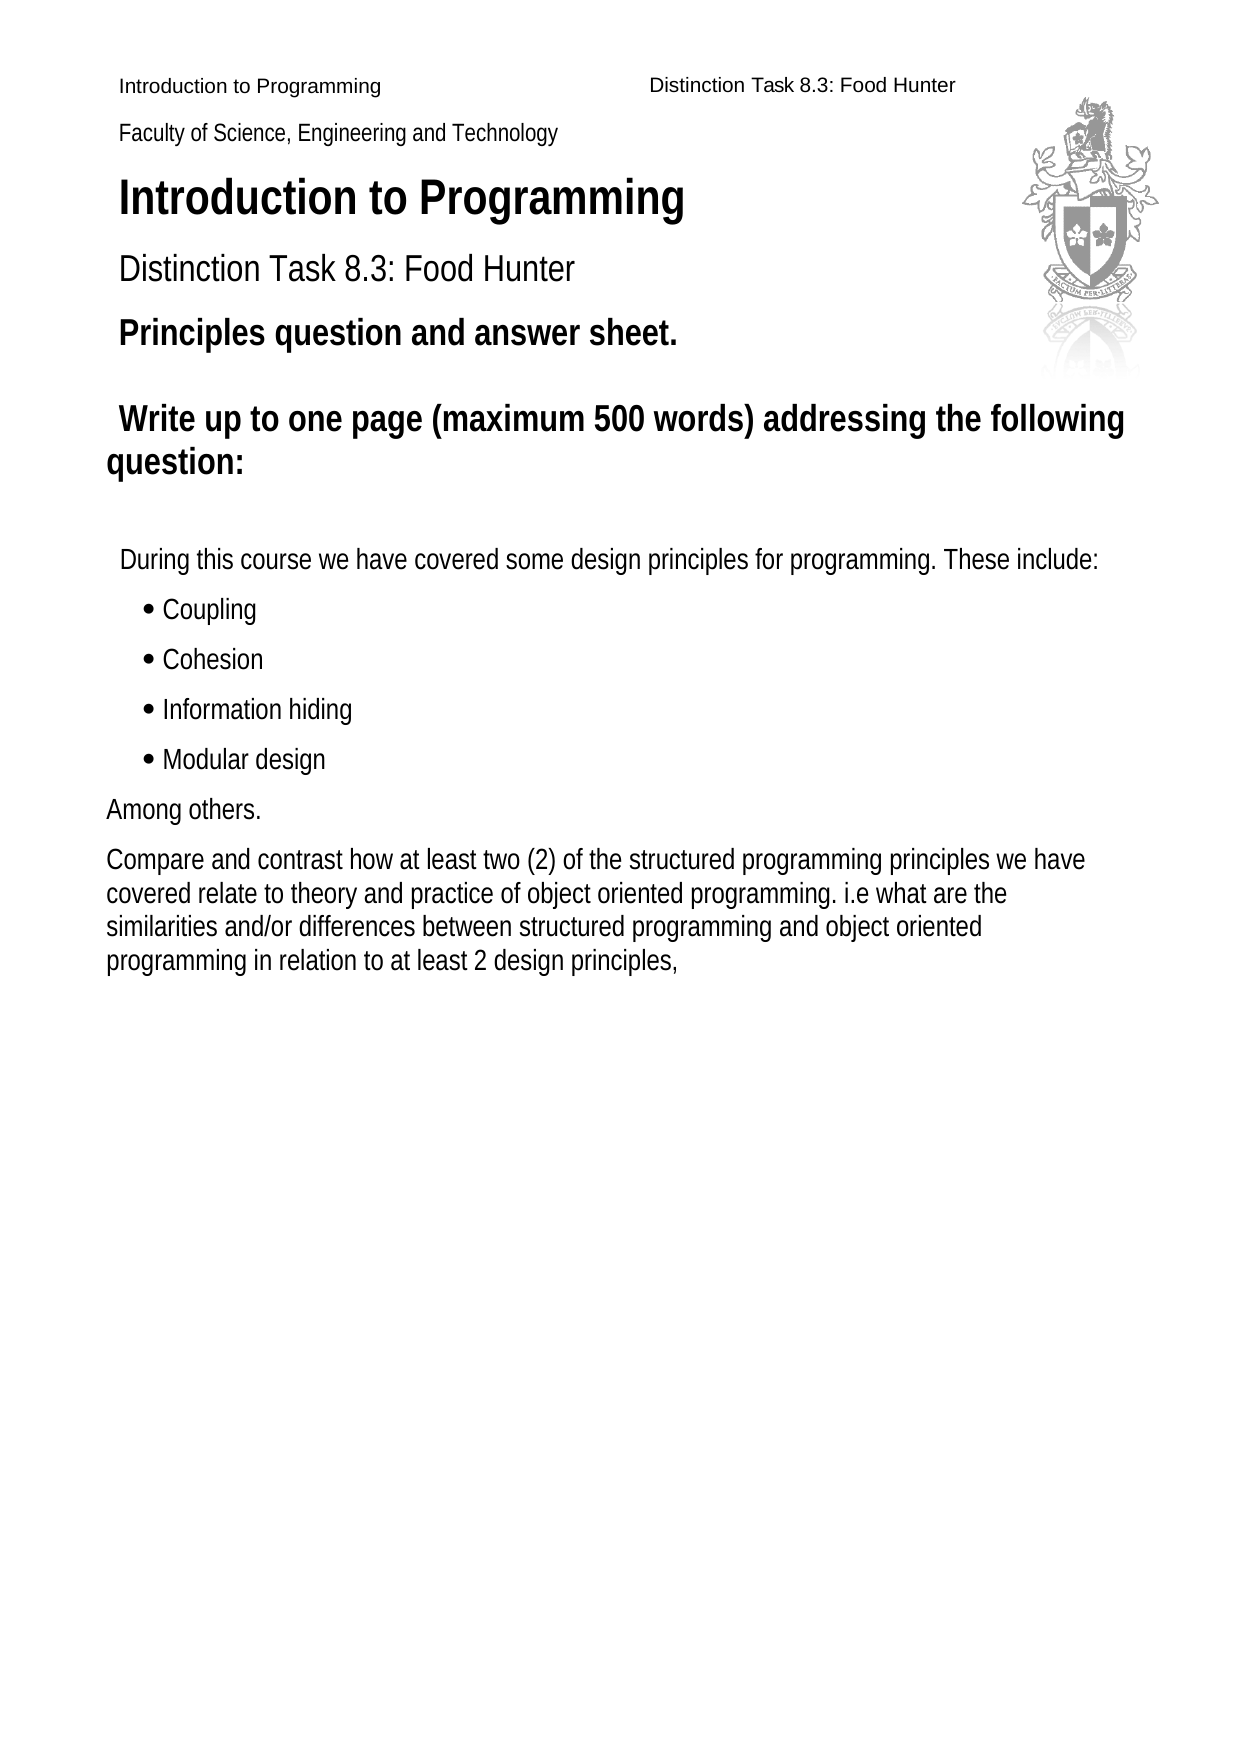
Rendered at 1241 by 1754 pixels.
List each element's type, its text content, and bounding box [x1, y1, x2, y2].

list Modular design [144, 742, 1123, 776]
text Distinction Task 8.3: Food Hunter [119, 246, 1134, 289]
list Cohesion [144, 642, 1123, 676]
list Information hiding [144, 692, 1123, 726]
text Among others. [106, 792, 1123, 826]
text Write up to one page (maximum 500 words) addressing the following question: [106, 397, 1134, 483]
picture [1022, 97, 1161, 386]
list Coupling [144, 592, 1123, 626]
subtitle Principles question and answer sheet. [119, 311, 1134, 353]
text Faculty of Science, Engineering and Technology [119, 118, 1134, 147]
text During this course we have covered some design principles for programming. These include: [106, 542, 1123, 576]
text Introduction to Programming [119, 168, 1134, 225]
text Compare and contrast how at least two (2) of the structured programming principles we have covered relate to theory and practice of object oriented programming. i.e what are the similarities and/or differences between structured programming and object oriented programming in relation to at least 2 design principles, [106, 842, 1123, 976]
